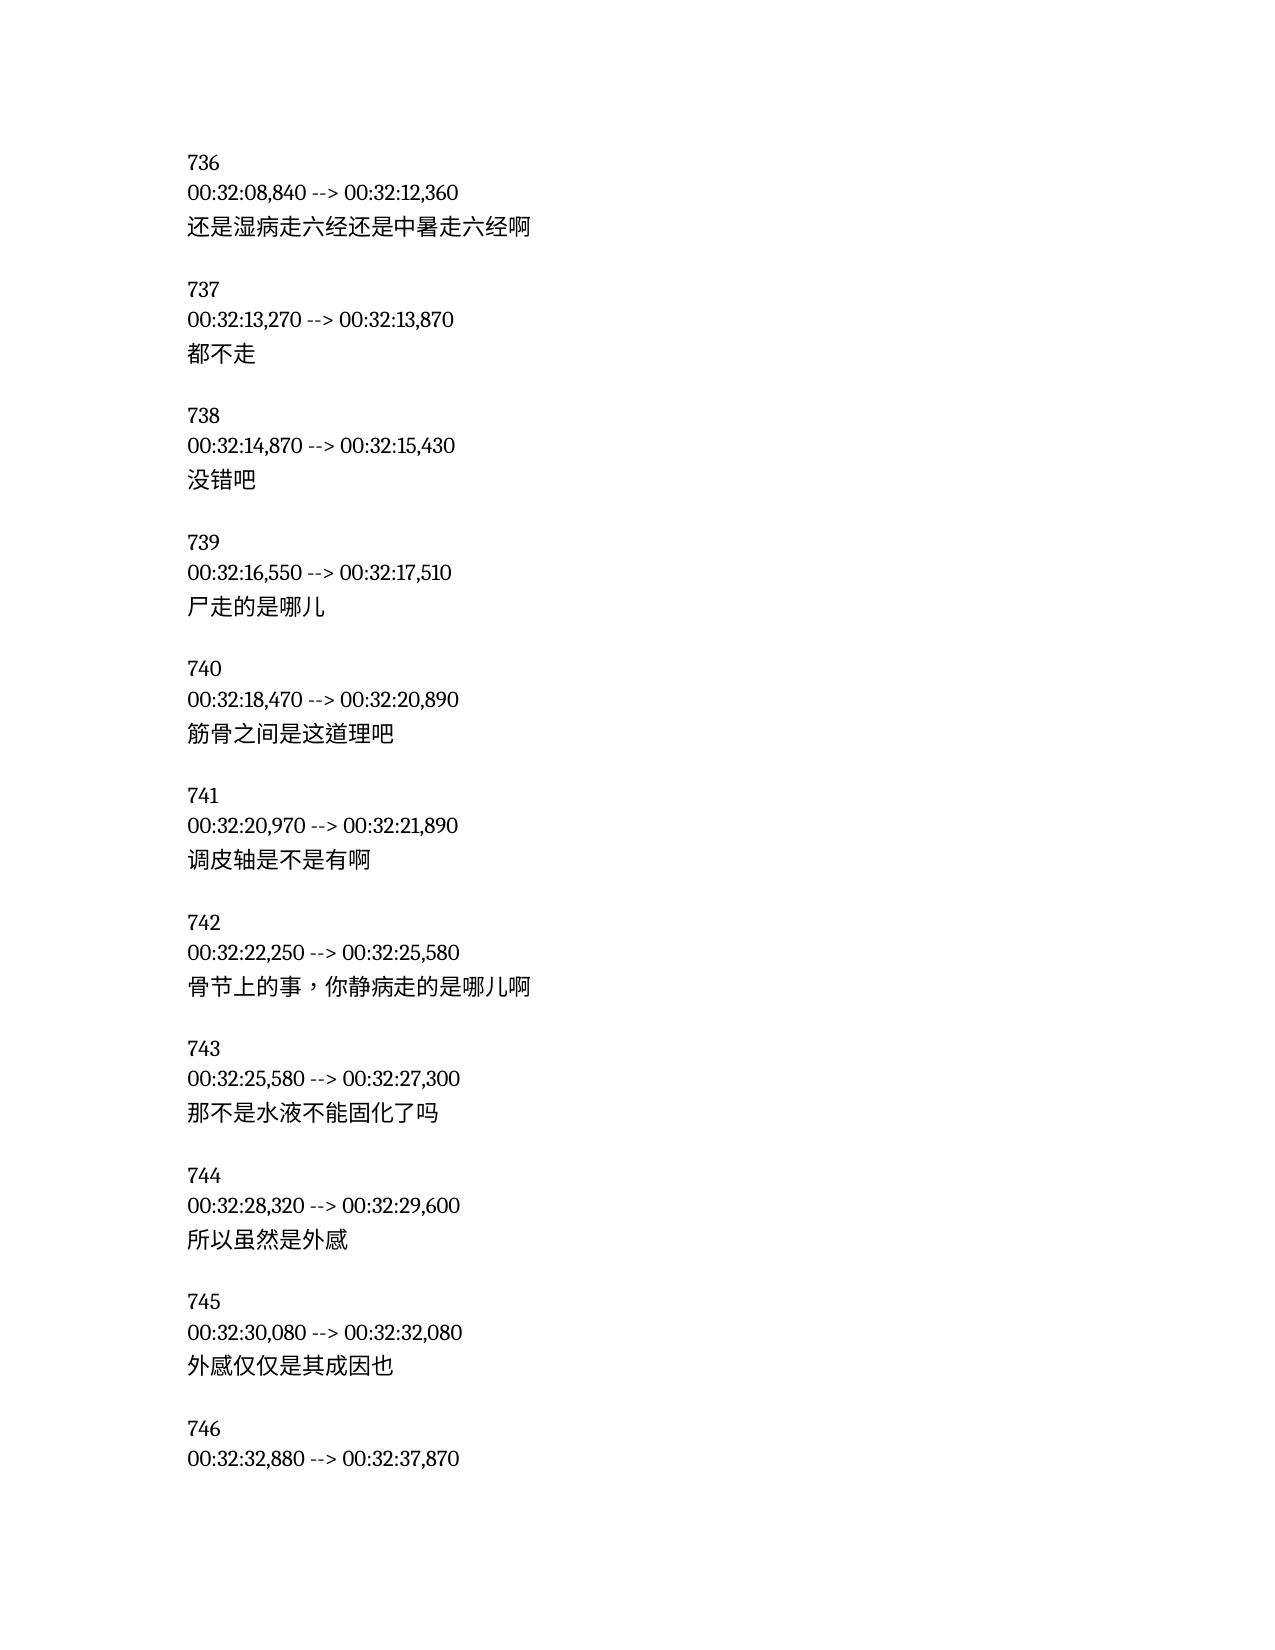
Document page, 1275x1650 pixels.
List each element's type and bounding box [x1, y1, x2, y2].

text [187, 150, 1087, 1472]
